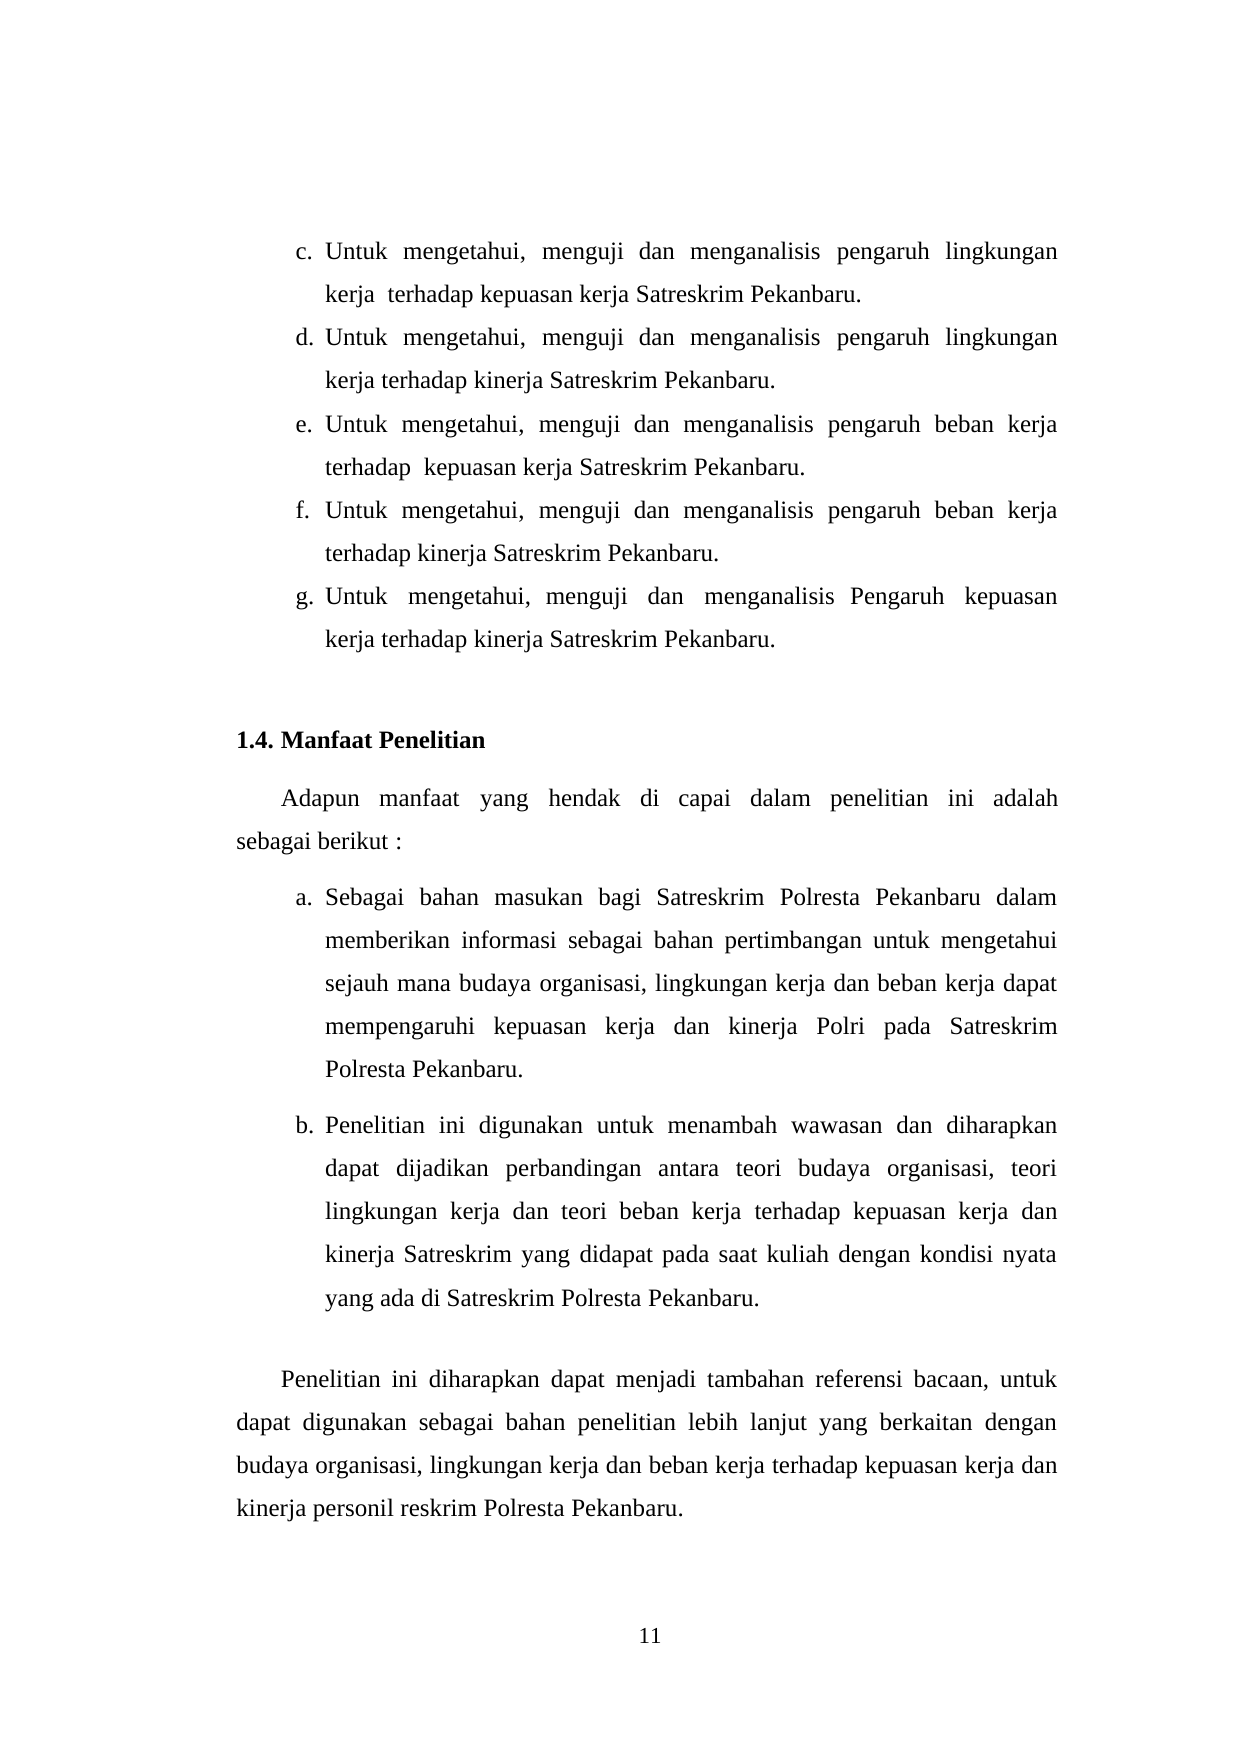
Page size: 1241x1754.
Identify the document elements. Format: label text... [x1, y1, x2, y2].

list Untuk mengetahui, menguji dan menganalisis pengaruh lingkungan kerja terhadap kepuasan kerja Satreskrim Pekanbaru. [295, 236, 1058, 308]
list Sebagai bahan masukan bagi Satreskrim Polresta Pekanbaru dalam memberikan informasi sebagai bahan pertimbangan untuk mengetahui sejauh mana budaya organisasi, lingkungan kerja dan beban kerja dapat mempengaruhi kepuasan kerja dan kinerja Polri pada Satreskrim Polresta Pekanbaru. [295, 882, 1058, 1083]
list Untuk mengetahui, menguji dan menganalisis pengaruh beban kerja terhadap kinerja Satreskrim Pekanbaru. [295, 495, 1058, 567]
list Untuk mengetahui, menguji dan menganalisis pengaruh lingkungan kerja terhadap kinerja Satreskrim Pekanbaru. [295, 322, 1058, 394]
text Adapun manfaat yang hendak di capai dalam penelitian ini adalah sebagai berikut : [236, 783, 1058, 855]
list Penelitian ini digunakan untuk menambah wawasan dan diharapkan dapat dijadikan perbandingan antara teori budaya organisasi, teori lingkungan kerja dan teori beban kerja terhadap kepuasan kerja dan kinerja Satreskrim yang didapat pada saat kuliah dengan kondisi nyata yang ada di Satreskrim Polresta Pekanbaru. [295, 1110, 1058, 1311]
subtitle Manfaat Penelitian [236, 726, 1058, 754]
list Untuk mengetahui, menguji dan menganalisis pengaruh beban kerja terhadap kepuasan kerja Satreskrim Pekanbaru. [295, 409, 1058, 481]
text Penelitian ini diharapkan dapat menjadi tambahan referensi bacaan, untuk dapat digunakan sebagai bahan penelitian lebih lanjut yang berkaitan dengan budaya organisasi, lingkungan kerja dan beban kerja terhadap kepuasan kerja dan kinerja personil reskrim Polresta Pekanbaru. [236, 1364, 1058, 1522]
list Untuk mengetahui, menguji dan menganalisis Pengaruh kepuasan kerja terhadap kinerja Satreskrim Pekanbaru. [295, 581, 1058, 653]
